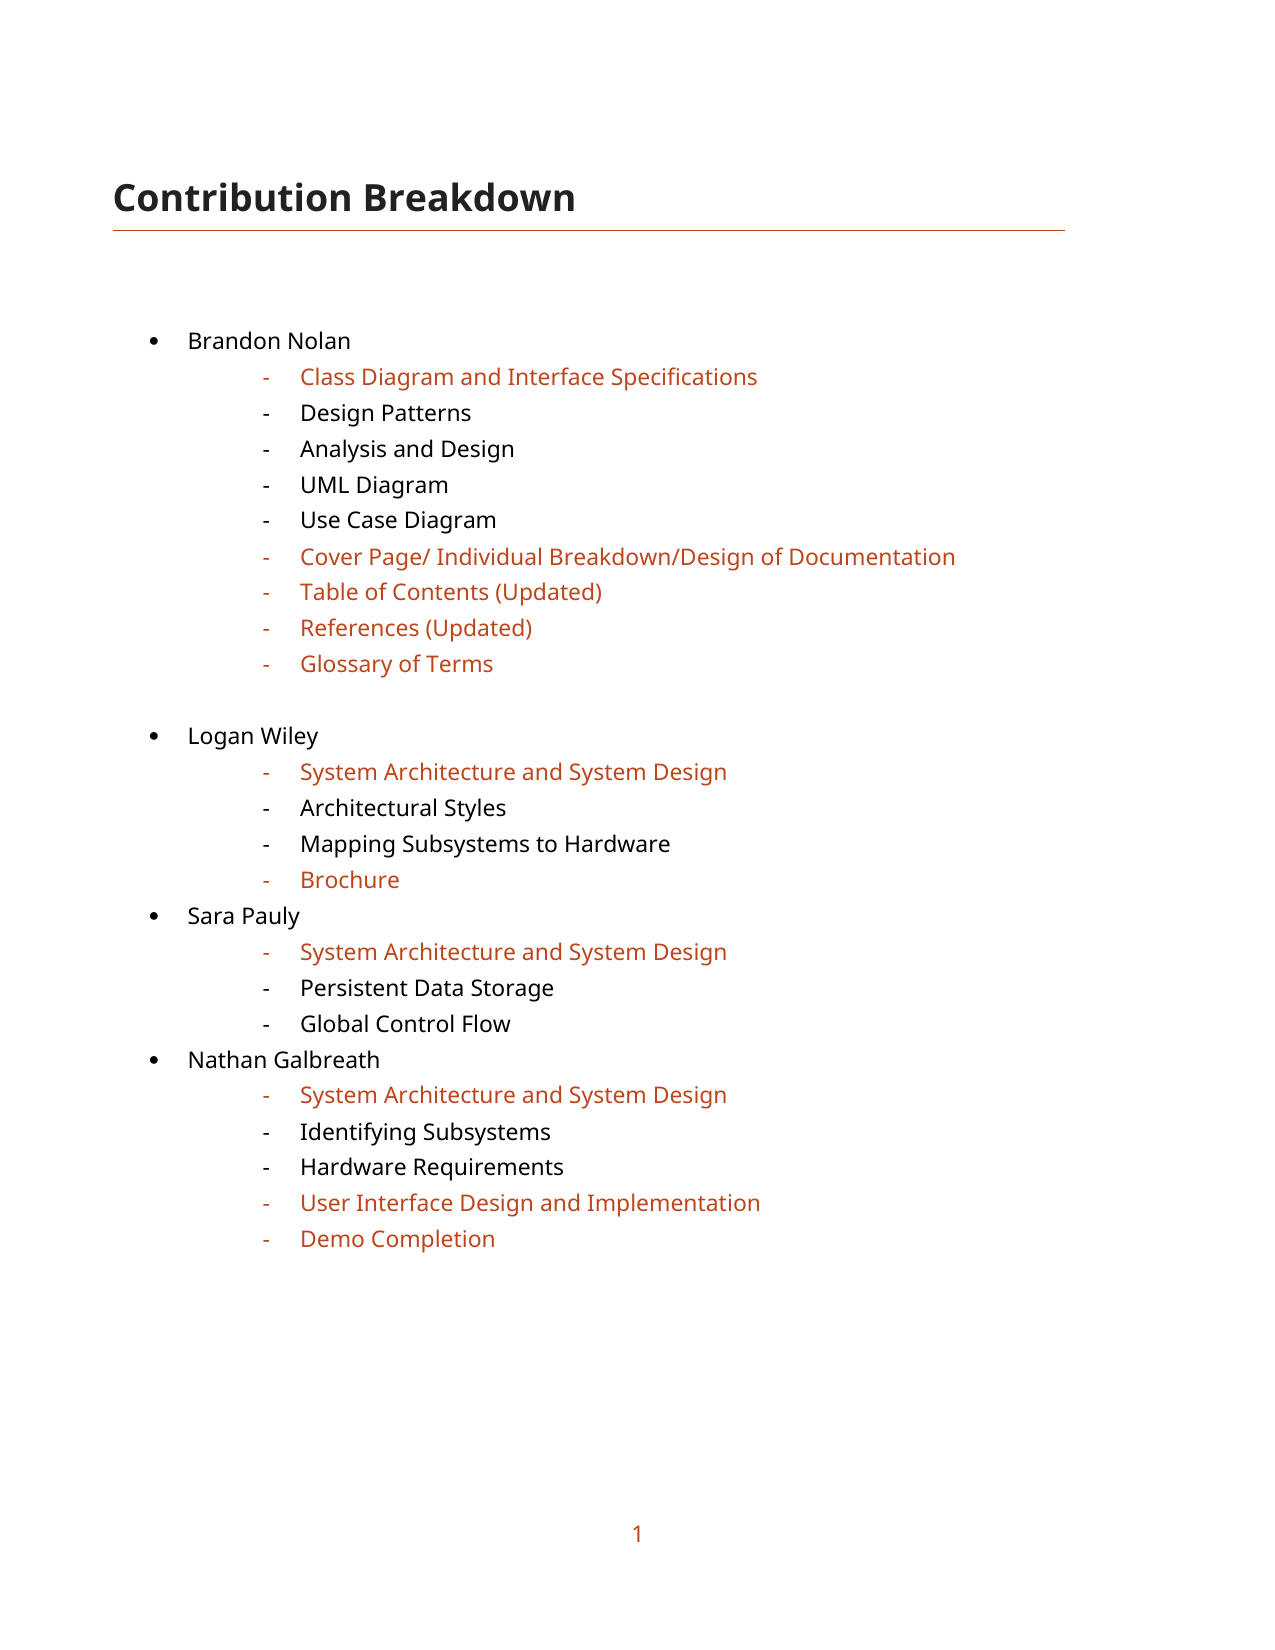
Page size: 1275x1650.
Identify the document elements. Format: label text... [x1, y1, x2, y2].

list Use Case Diagram [262, 504, 1162, 536]
list Sara Pauly [150, 900, 1162, 931]
list Mapping Subsystems to Hardware [262, 828, 1162, 859]
list Brandon Nolan [150, 325, 1162, 356]
list Identifying Subsystems [262, 1115, 1162, 1147]
list System Architecture and System Design [262, 936, 1162, 967]
list System Architecture and System Design [262, 1079, 1162, 1111]
list System Architecture and System Design [262, 756, 1162, 787]
list Analysis and Design [262, 433, 1162, 464]
list References (Updated) [262, 612, 1162, 643]
list Architectural Styles [262, 792, 1162, 823]
list User Interface Design and Implementation [262, 1187, 1162, 1218]
list Class Diagram and Interface Specifications [262, 361, 1162, 392]
list Global Control Flow [262, 1008, 1162, 1039]
list Persistent Data Storage [262, 972, 1162, 1003]
list UML Diagram [262, 468, 1162, 500]
list Brochure [262, 864, 1162, 895]
list Table of Contents (Updated) [262, 576, 1162, 608]
list Cover Page/ Individual Breakdown/Design of Documentation [262, 540, 1162, 572]
list Design Patterns [262, 397, 1162, 428]
list Hardware Requirements [262, 1151, 1162, 1183]
list Glossary of Terms [262, 648, 1162, 679]
list Nathan Galbreath [150, 1043, 1162, 1075]
list Demo Completion [262, 1223, 1162, 1254]
list Logan Wiley [150, 720, 1162, 751]
text Contribution Breakdown [112, 171, 1065, 231]
